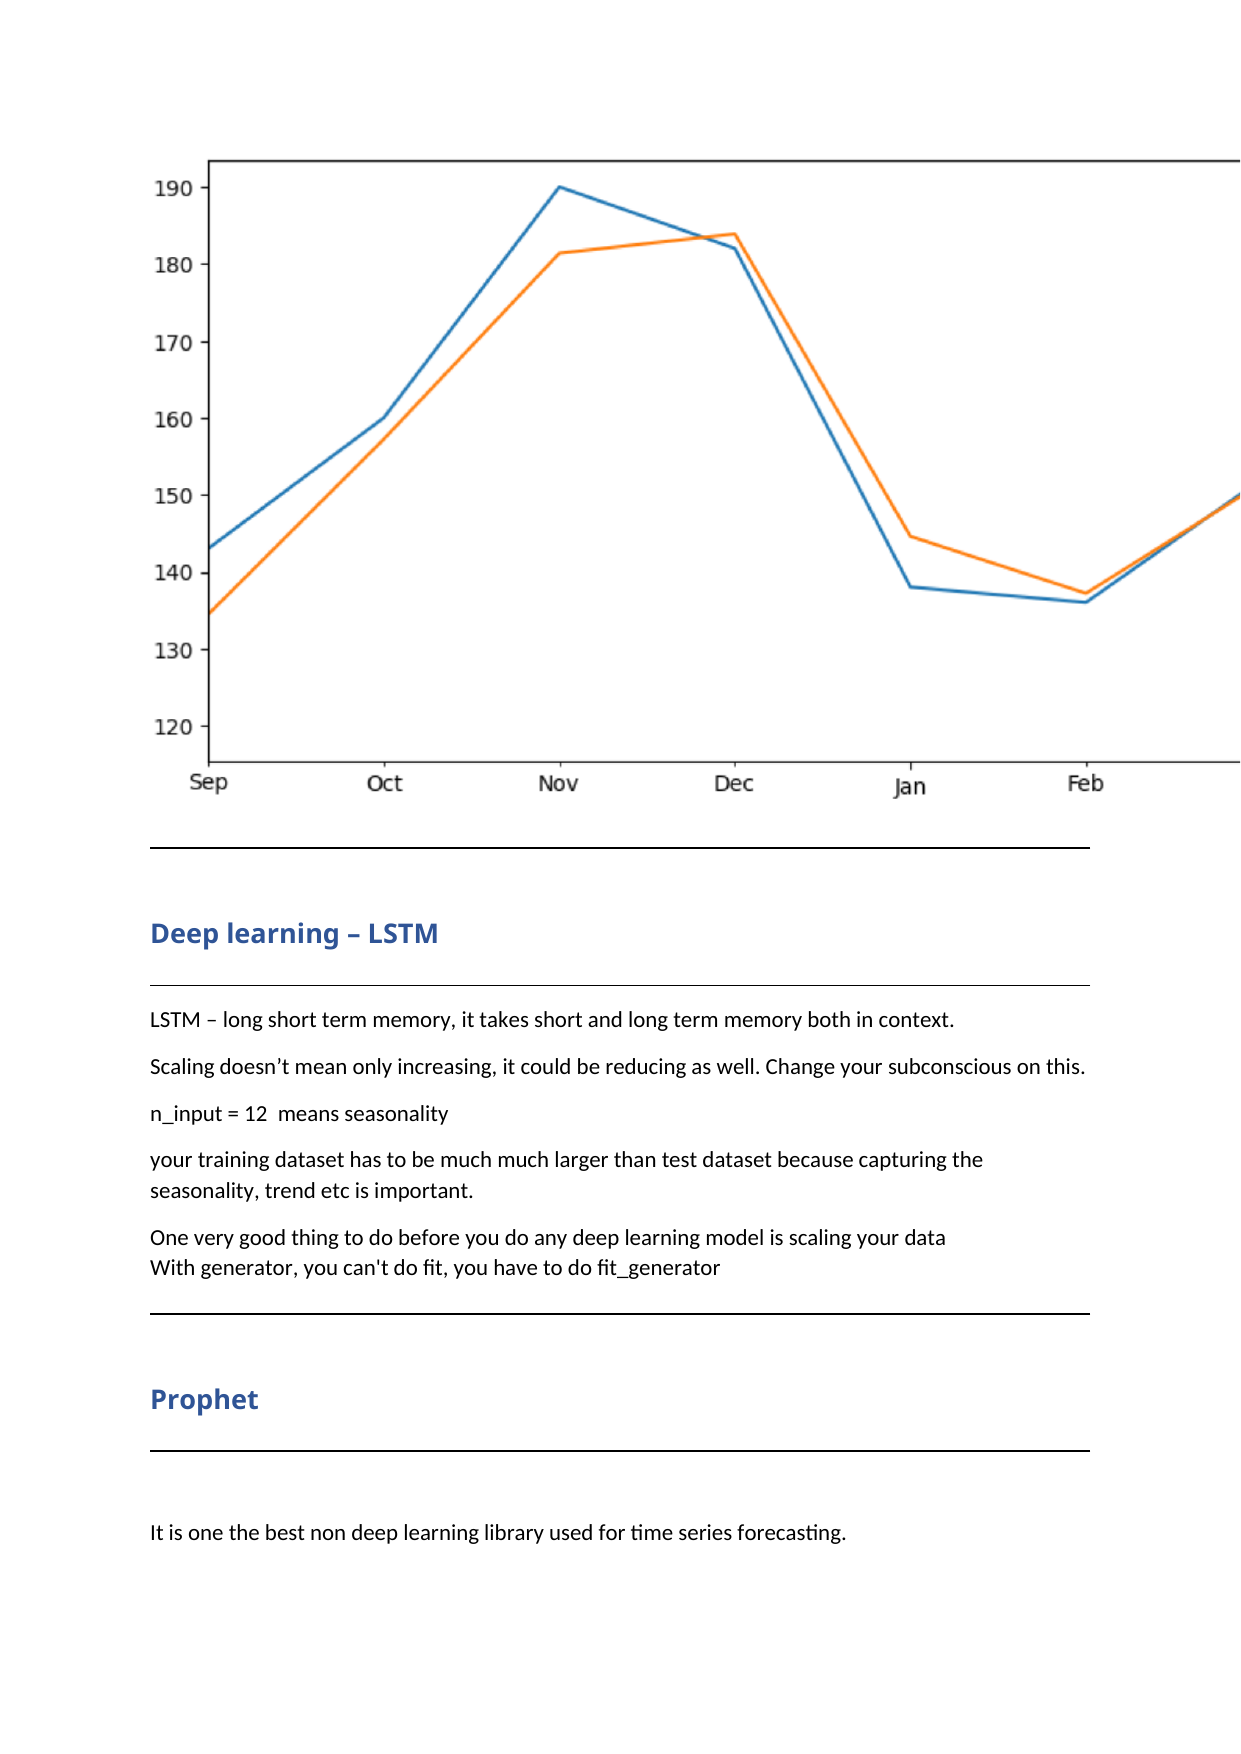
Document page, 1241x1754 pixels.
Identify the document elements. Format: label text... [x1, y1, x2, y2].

picture [150, 150, 1241, 799]
text LSTM – long short term memory, it takes short and long term memory both in context. [150, 1005, 1090, 1033]
text Scaling doesn’t mean only increasing, it could be reducing as well. Change your subconscious on this. [150, 1052, 1090, 1080]
text One very good thing to do before you do any deep learning model is scaling your data [150, 1223, 1090, 1251]
text It is one the best non deep learning library used for time series forecasting. [150, 1518, 1090, 1546]
subtitle Prophet [150, 1381, 1090, 1417]
subtitle Deep learning – LSTM [150, 915, 1090, 952]
text your training dataset has to be much much larger than test dataset because capturing the seasonality, trend etc is important. [150, 1146, 1090, 1204]
text With generator, you can't do fit, you have to do fit_generator [150, 1253, 1090, 1281]
text n_input = 12 means seasonality [150, 1099, 1090, 1127]
